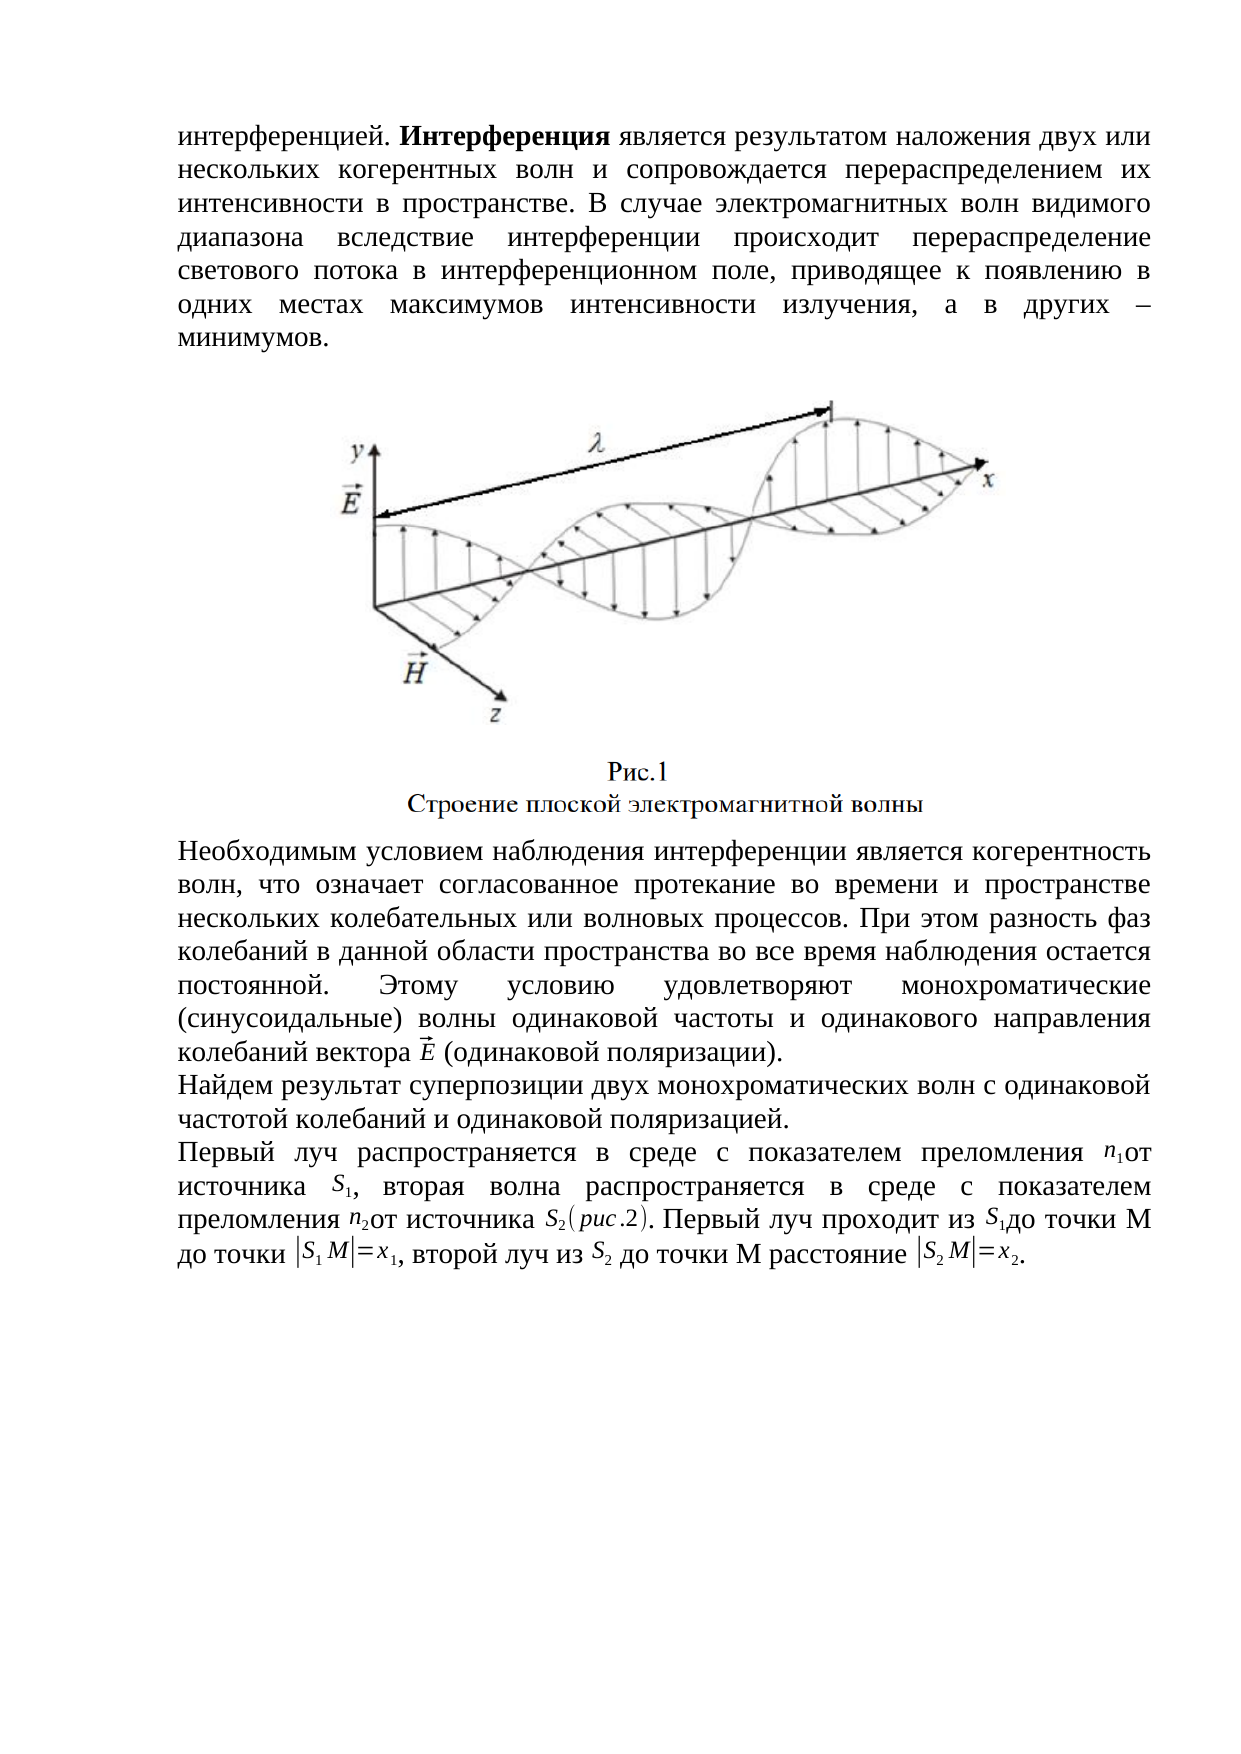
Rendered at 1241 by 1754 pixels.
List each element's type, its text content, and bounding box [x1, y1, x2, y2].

text Первый луч распространяется в среде с показателем преломления от источника , вторая волна распространяется в среде с показателем преломления от источника . Первый луч проходит из до точки M до точки , второй луч из до точки M расстояние . [177, 1134, 1152, 1270]
text Найдем результат суперпозиции двух монохроматических волн с одинаковой частотой колебаний и одинаковой поляризацией. [177, 1067, 1152, 1134]
text Необходимым условием наблюдения интерференции является когерентность волн, что означает согласованное протекание во времени и пространстве нескольких колебательных или волновых процессов. При этом разность фаз колебаний в данной области пространства во все время наблюдения остается постоянной. Этому условию удовлетворяют монохроматические (синусоидальные) волны одинаковой частоты и одинакового направления колебаний вектора (одинаковой поляризации). [177, 833, 1152, 1067]
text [177, 118, 1152, 353]
picture [177, 379, 1152, 833]
